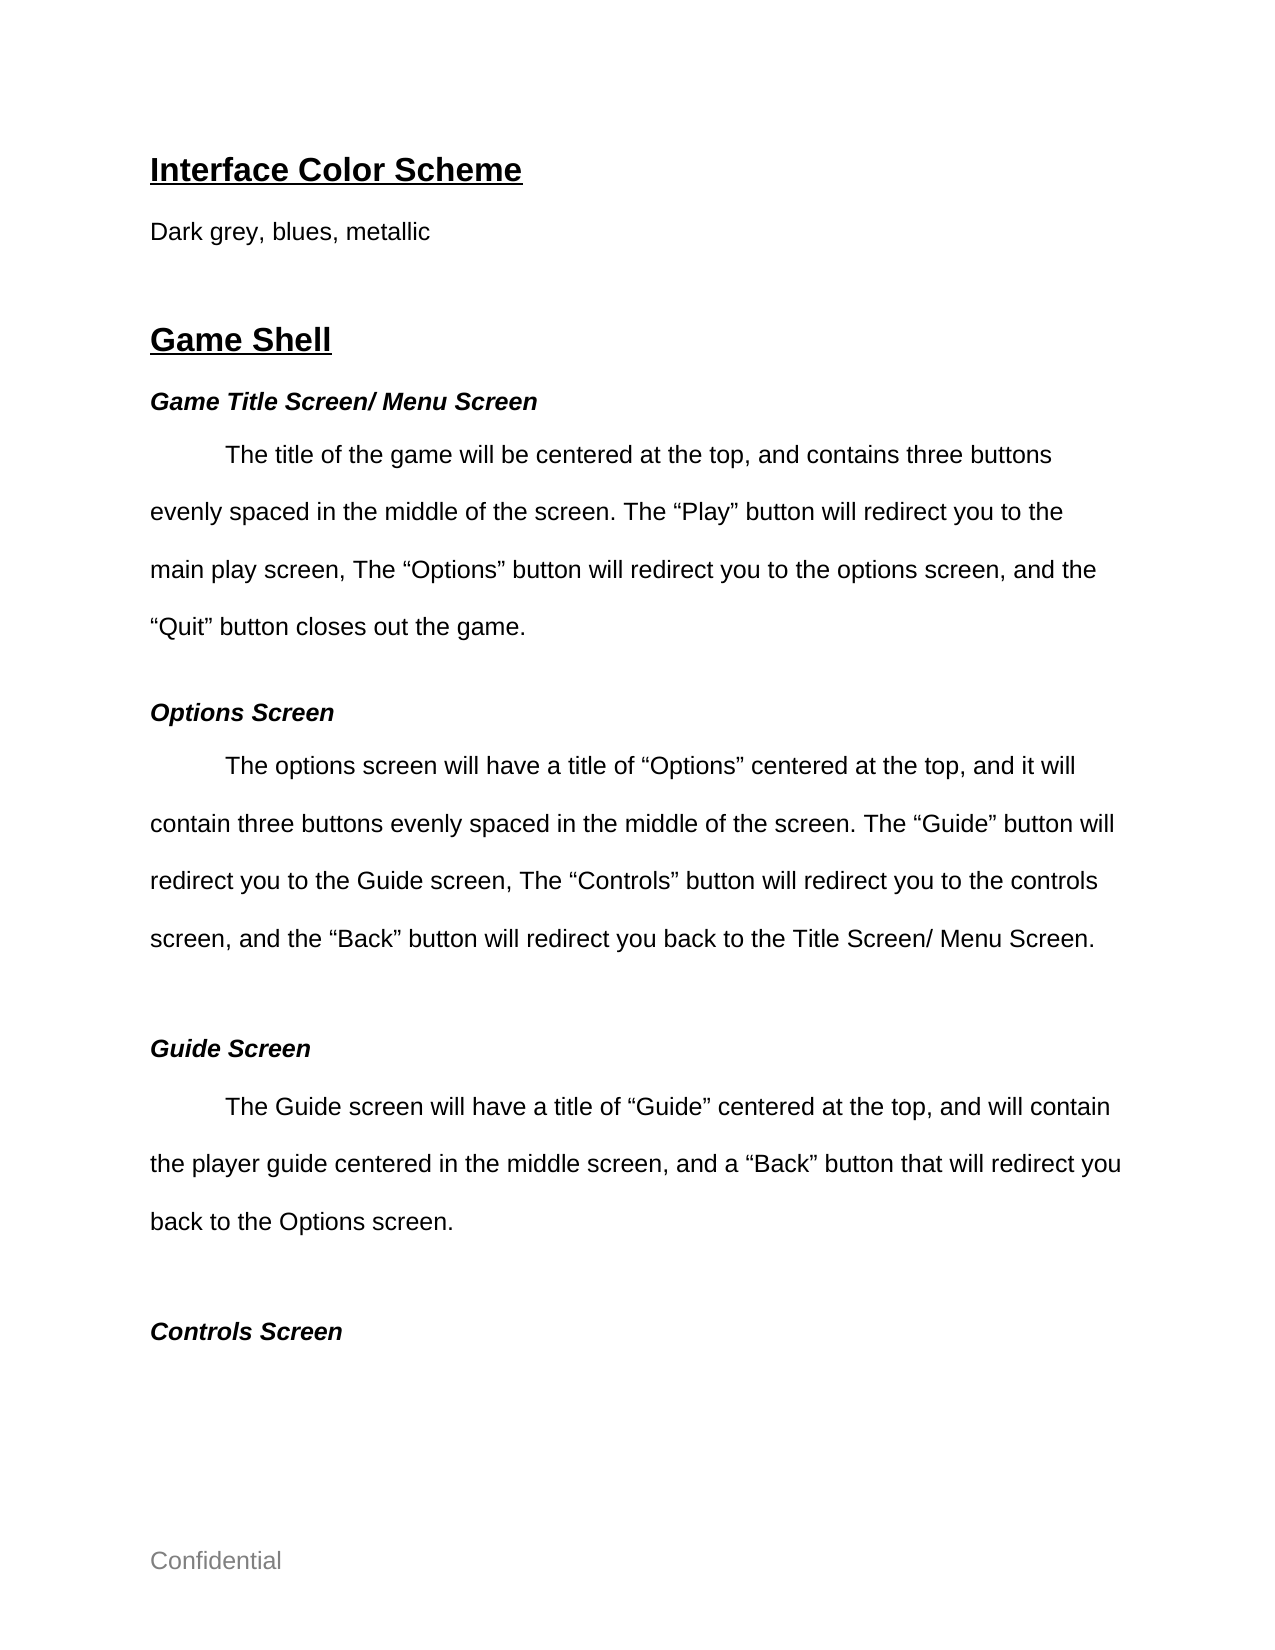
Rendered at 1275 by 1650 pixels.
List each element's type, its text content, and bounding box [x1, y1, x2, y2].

subtitle Guide Screen [150, 1034, 1125, 1063]
subtitle Game Shell [150, 319, 1125, 358]
text The Guide screen will have a title of “Guide” centered at the top, and will contain the player guide centered in the middle screen, and a “Back” button that will redirect you back to the Options screen. [150, 1091, 1125, 1235]
text The title of the game will be centered at the top, and contains three buttons evenly spaced in the middle of the screen. The “Play” button will redirect you to the main play screen, The “Options” button will redirect you to the options screen, and the “Quit” button closes out the game. [150, 439, 1125, 641]
subtitle Options Screen [150, 698, 1125, 727]
text The options screen will have a title of “Options” centered at the top, and it will contain three buttons evenly spaced in the middle of the screen. The “Guide” button will redirect you to the Guide screen, The “Controls” button will redirect you to the controls screen, and the “Back” button will redirect you back to the Title Screen/ Menu Screen. [150, 751, 1125, 952]
subtitle Interface Color Scheme [150, 150, 1125, 188]
text Dark grey, blues, metallic [150, 217, 1125, 246]
subtitle Game Title Screen/ Menu Screen [150, 387, 1125, 416]
subtitle Controls Screen [150, 1317, 1125, 1346]
